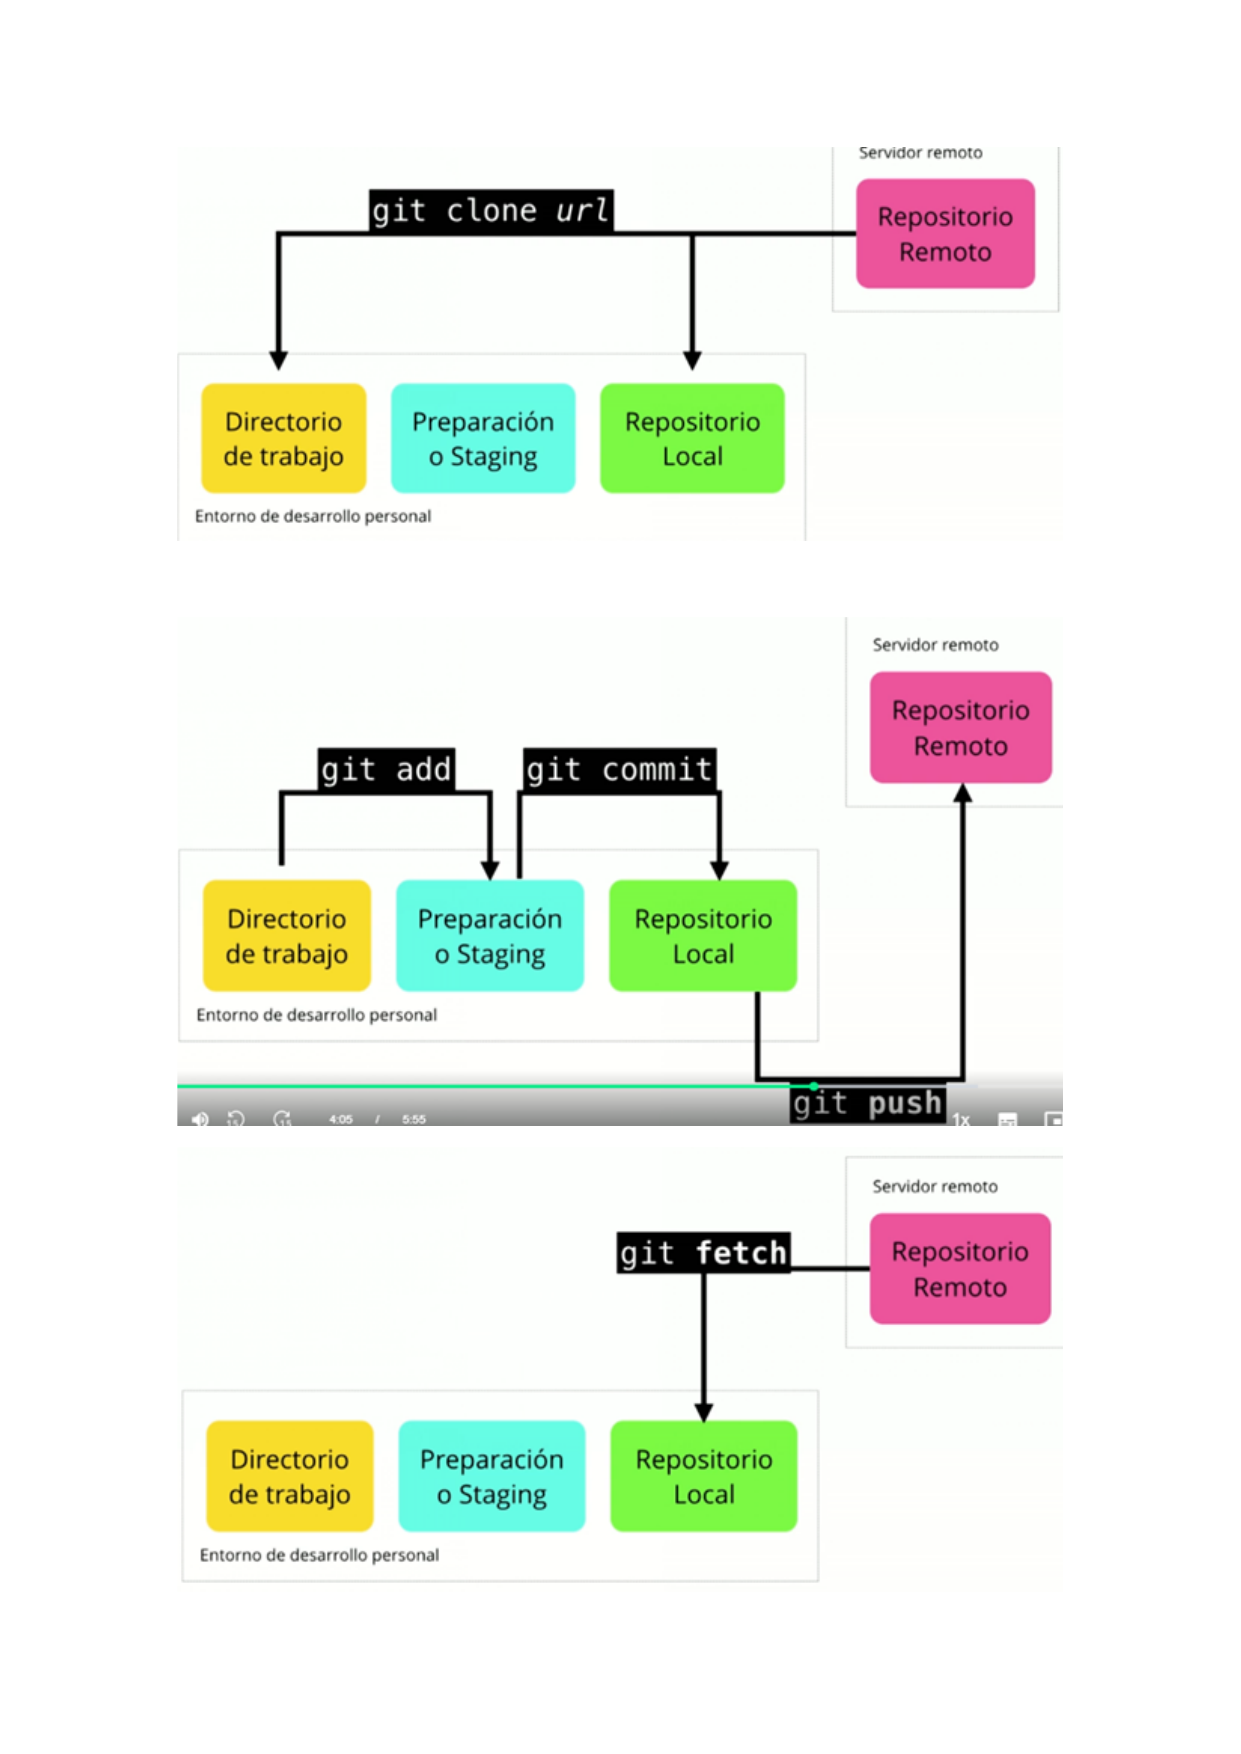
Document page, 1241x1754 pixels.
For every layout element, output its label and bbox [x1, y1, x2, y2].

picture [177, 147, 1063, 541]
picture [177, 617, 1063, 1126]
picture [177, 1147, 1063, 1592]
